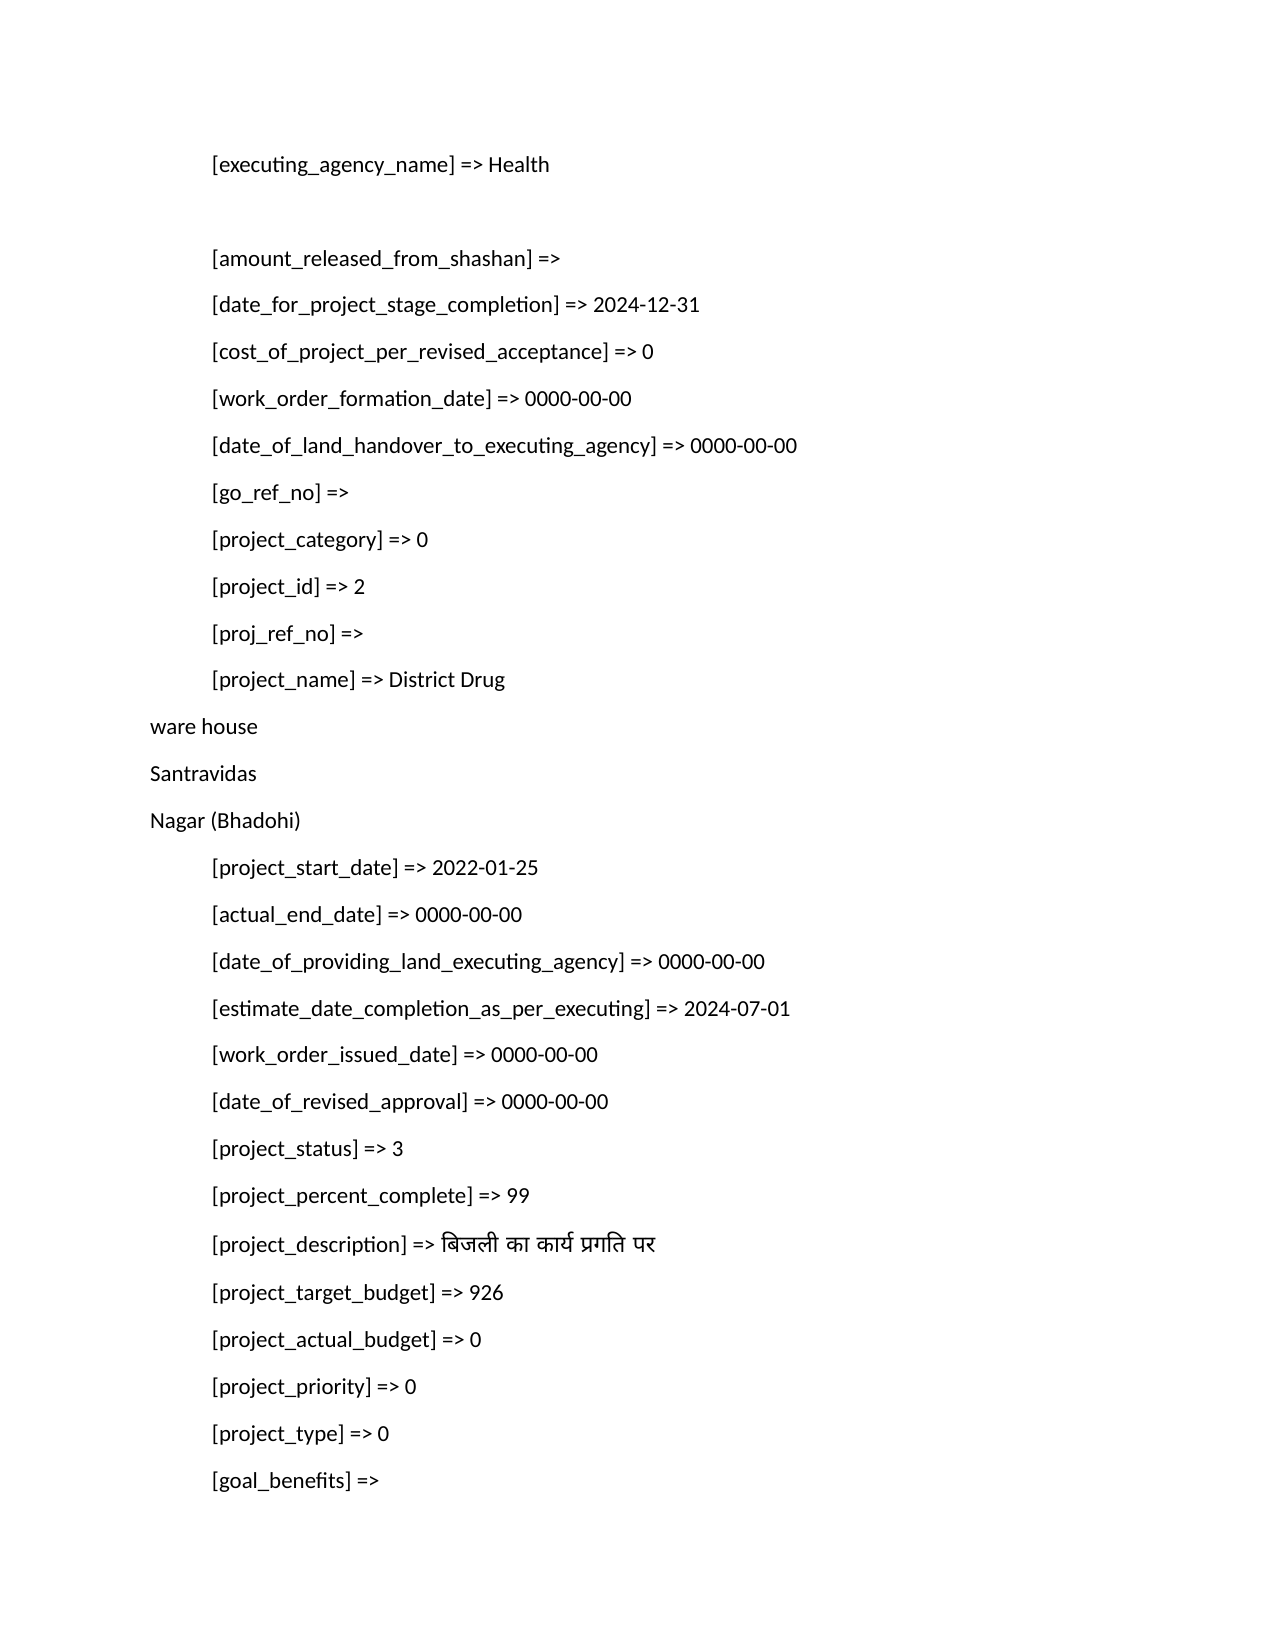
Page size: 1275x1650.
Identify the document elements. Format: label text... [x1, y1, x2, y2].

text [proj_ref_no] => [150, 619, 1125, 647]
text [work_order_formation_date] => 0000-00-00 [150, 384, 1125, 412]
text [amount_released_from_shashan] => [150, 244, 1125, 272]
text [goal_benefits] => [150, 1466, 1125, 1494]
text [project_start_date] => 2022-01-25 [150, 853, 1125, 881]
text [actual_end_date] => 0000-00-00 [150, 900, 1125, 928]
text [go_ref_no] => [150, 478, 1125, 506]
text [date_of_revised_approval] => 0000-00-00 [150, 1087, 1125, 1116]
text [project_priority] => 0 [150, 1372, 1125, 1400]
text Nagar (Bhadohi) [150, 806, 1125, 834]
text [project_category] => 0 [150, 525, 1125, 553]
text [project_id] => 2 [150, 572, 1125, 600]
text [work_order_issued_date] => 0000-00-00 [150, 1041, 1125, 1069]
text [cost_of_project_per_revised_acceptance] => 0 [150, 337, 1125, 366]
text [project_description] => बिजली का कार्य प्रगति पर [150, 1228, 1125, 1259]
text [estimate_date_completion_as_per_executing] => 2024-07-01 [150, 994, 1125, 1022]
text [date_for_project_stage_completion] => 2024-12-31 [150, 291, 1125, 319]
text [project_name] => District Drug [150, 666, 1125, 694]
text [date_of_land_handover_to_executing_agency] => 0000-00-00 [150, 431, 1125, 459]
text [executing_agency_name] => Health [150, 150, 1125, 178]
text [project_percent_complete] => 99 [150, 1181, 1125, 1209]
text [project_target_budget] => 926 [150, 1278, 1125, 1307]
text [project_type] => 0 [150, 1419, 1125, 1447]
text Santravidas [150, 759, 1125, 787]
text [project_status] => 3 [150, 1134, 1125, 1162]
text [project_actual_budget] => 0 [150, 1325, 1125, 1353]
text [date_of_providing_land_executing_agency] => 0000-00-00 [150, 947, 1125, 975]
text ware house [150, 712, 1125, 741]
